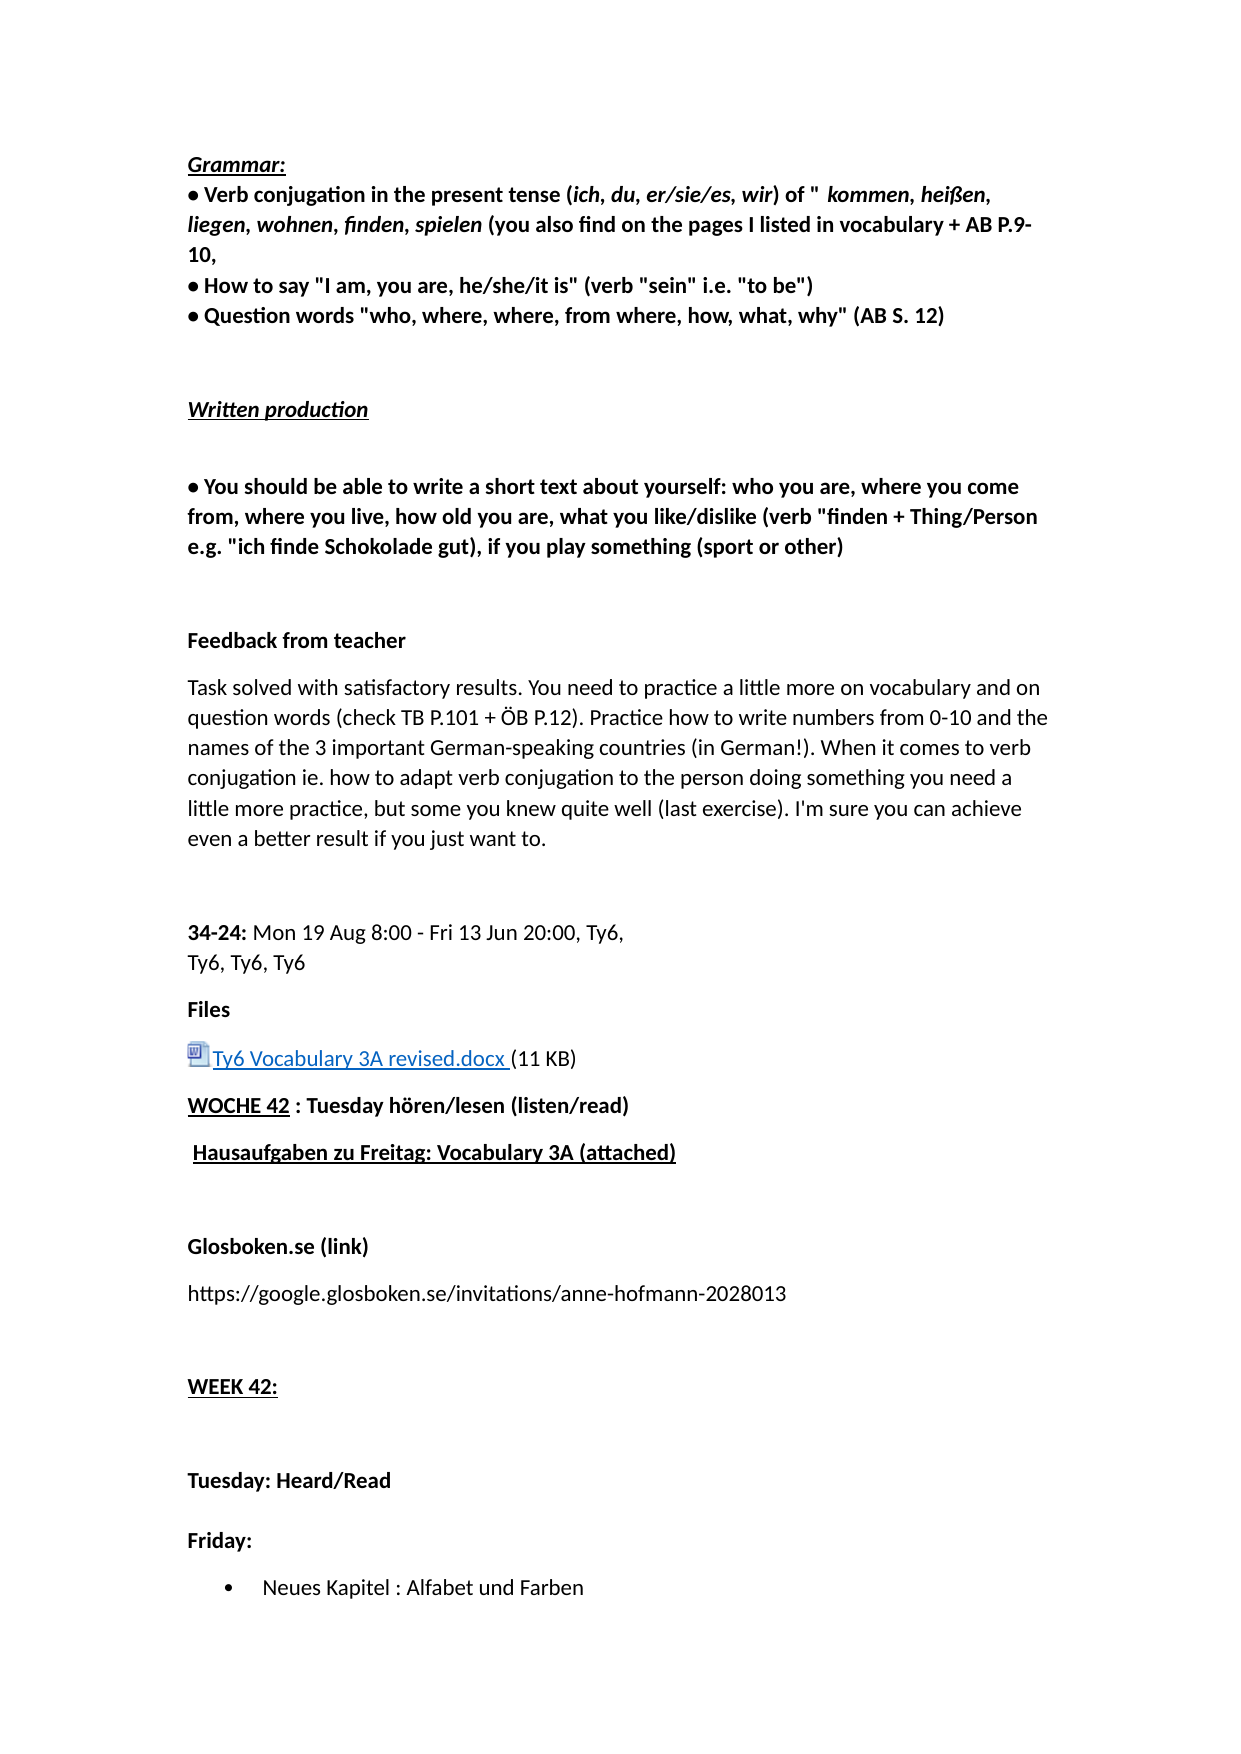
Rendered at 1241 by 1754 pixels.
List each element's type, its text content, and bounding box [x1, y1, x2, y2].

text https://google.glosboken.se/invitations/anne-hofmann-2028013 [187, 1279, 1053, 1307]
picture [187, 1041, 213, 1067]
text Files [187, 995, 1053, 1023]
text Ty6 Vocabulary 3A revised.docx (11 KB) [187, 1042, 1053, 1072]
text WOCHE 42 : Tuesday hören/lesen (listen/read) [187, 1091, 1053, 1119]
text Hausaufgaben zu Freitag: Vocabulary 3A (attached) [187, 1138, 1053, 1166]
text WEEK 42: [187, 1372, 1053, 1400]
text Tuesday: Heard/Read Friday: [187, 1466, 1053, 1554]
text Task solved with satisfactory results. You need to practice a little more on vocabulary and on question words (check TB P.101 + ÖB P.12). Practice how to write numbers from 0-10 and the names of the 3 important German-speaking countries (in German!). When it comes to verb conjugation ie. how to adapt verb conjugation to the person doing something you need a little more practice, but some you knew quite well (last exercise). I'm sure you can achieve even a better result if you just want to. [187, 673, 1053, 852]
text Feedback from teacher [187, 626, 1053, 654]
text Written production [187, 395, 1053, 423]
text Grammar: • Verb conjugation in the present tense (ich, du, er/sie/es, wir) of " kommen, heißen, liegen, wohnen, finden, spielen (you also find on the pages I listed in vocabulary + AB P.9-10, • How to say "I am, you are, he/she/it is" (verb "sein" i.e. "to be") • Question words "who, where, where, from where, how, what, why" (AB S. 12) [187, 150, 1053, 329]
text • You should be able to write a short text about yourself: who you are, where you come from, where you live, how old you are, what you like/dislike (verb "finden + Thing/Person e.g. "ich finde Schokolade gut), if you play something (sport or other) [187, 442, 1053, 560]
table_header 34-24: Mon 19 Aug 8:00 - Fri 13 Jun 20:00, Ty6, Ty6, Ty6, Ty6 [188, 918, 665, 995]
text Glosboken.se (link) [187, 1232, 1053, 1260]
list Neues Kapitel : Alfabet und Farben [225, 1573, 1053, 1601]
